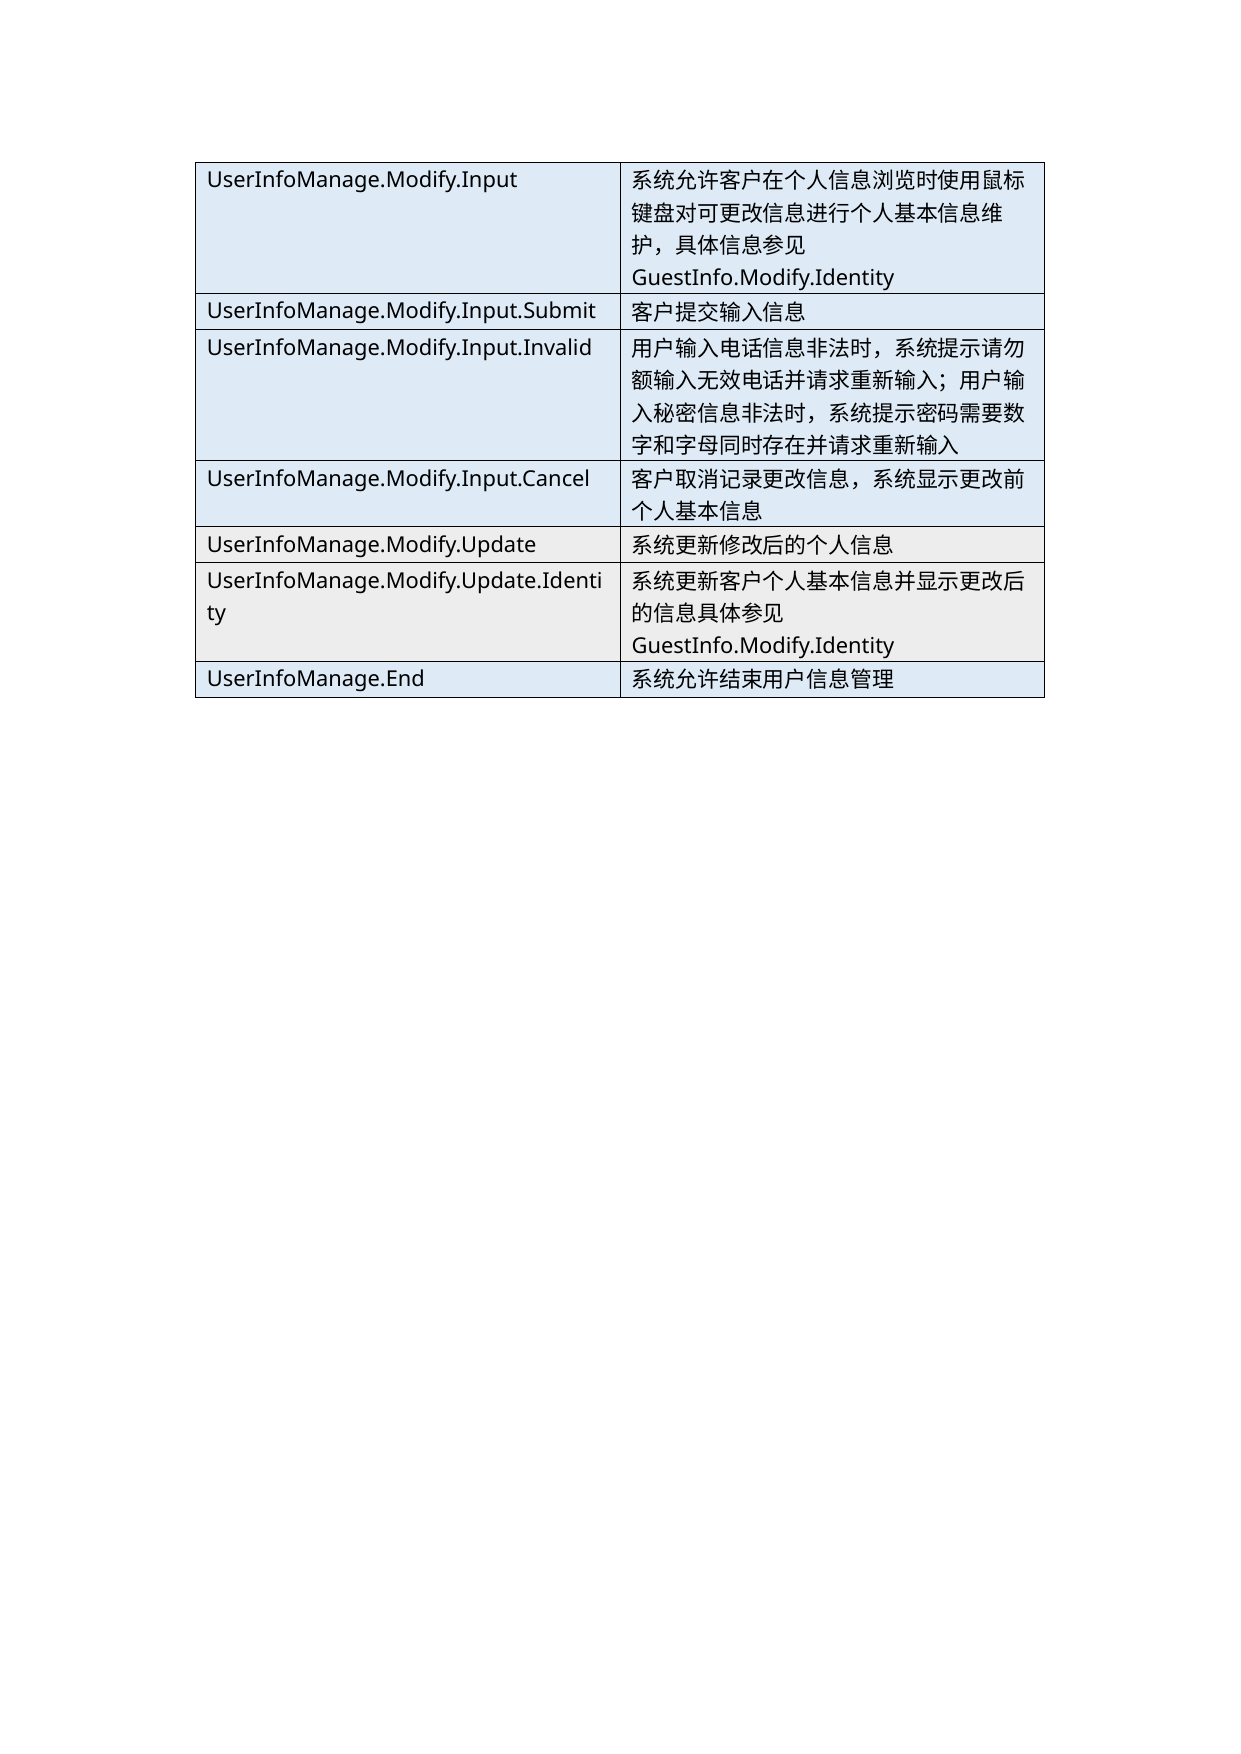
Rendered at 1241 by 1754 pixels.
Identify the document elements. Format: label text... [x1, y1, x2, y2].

table_cell UserInfoManage.Modify.Input [196, 163, 620, 293]
table_cell 系统更新修改后的个人信息 [621, 527, 1044, 562]
table_cell UserInfoManage.Modify.Input.Submit [196, 294, 620, 329]
table_cell UserInfoManage.Modify.Update.Identity [196, 563, 620, 661]
table_cell 客户提交输入信息 [621, 294, 1044, 329]
table_cell 系统更新客户个人基本信息并显示更改后的信息具体参见GuestInfo.Modify.Identity [621, 563, 1044, 661]
table_cell UserInfoManage.End [196, 662, 620, 697]
table_cell 用户输入电话信息非法时，系统提示请勿额输入无效电话并请求重新输入；用户输入秘密信息非法时，系统提示密码需要数字和字母同时存在并请求重新输入 [621, 330, 1044, 460]
table_cell 系统允许结束用户信息管理 [621, 662, 1044, 697]
table_cell UserInfoManage.Modify.Input.Invalid [196, 330, 620, 460]
table_cell UserInfoManage.Modify.Input.Cancel [196, 461, 620, 526]
table_cell 客户取消记录更改信息，系统显示更改前个人基本信息 [621, 461, 1044, 526]
table_cell 系统允许客户在个人信息浏览时使用鼠标键盘对可更改信息进行个人基本信息维护，具体信息参见GuestInfo.Modify.Identity [621, 163, 1044, 293]
table_cell UserInfoManage.Modify.Update [196, 527, 620, 562]
